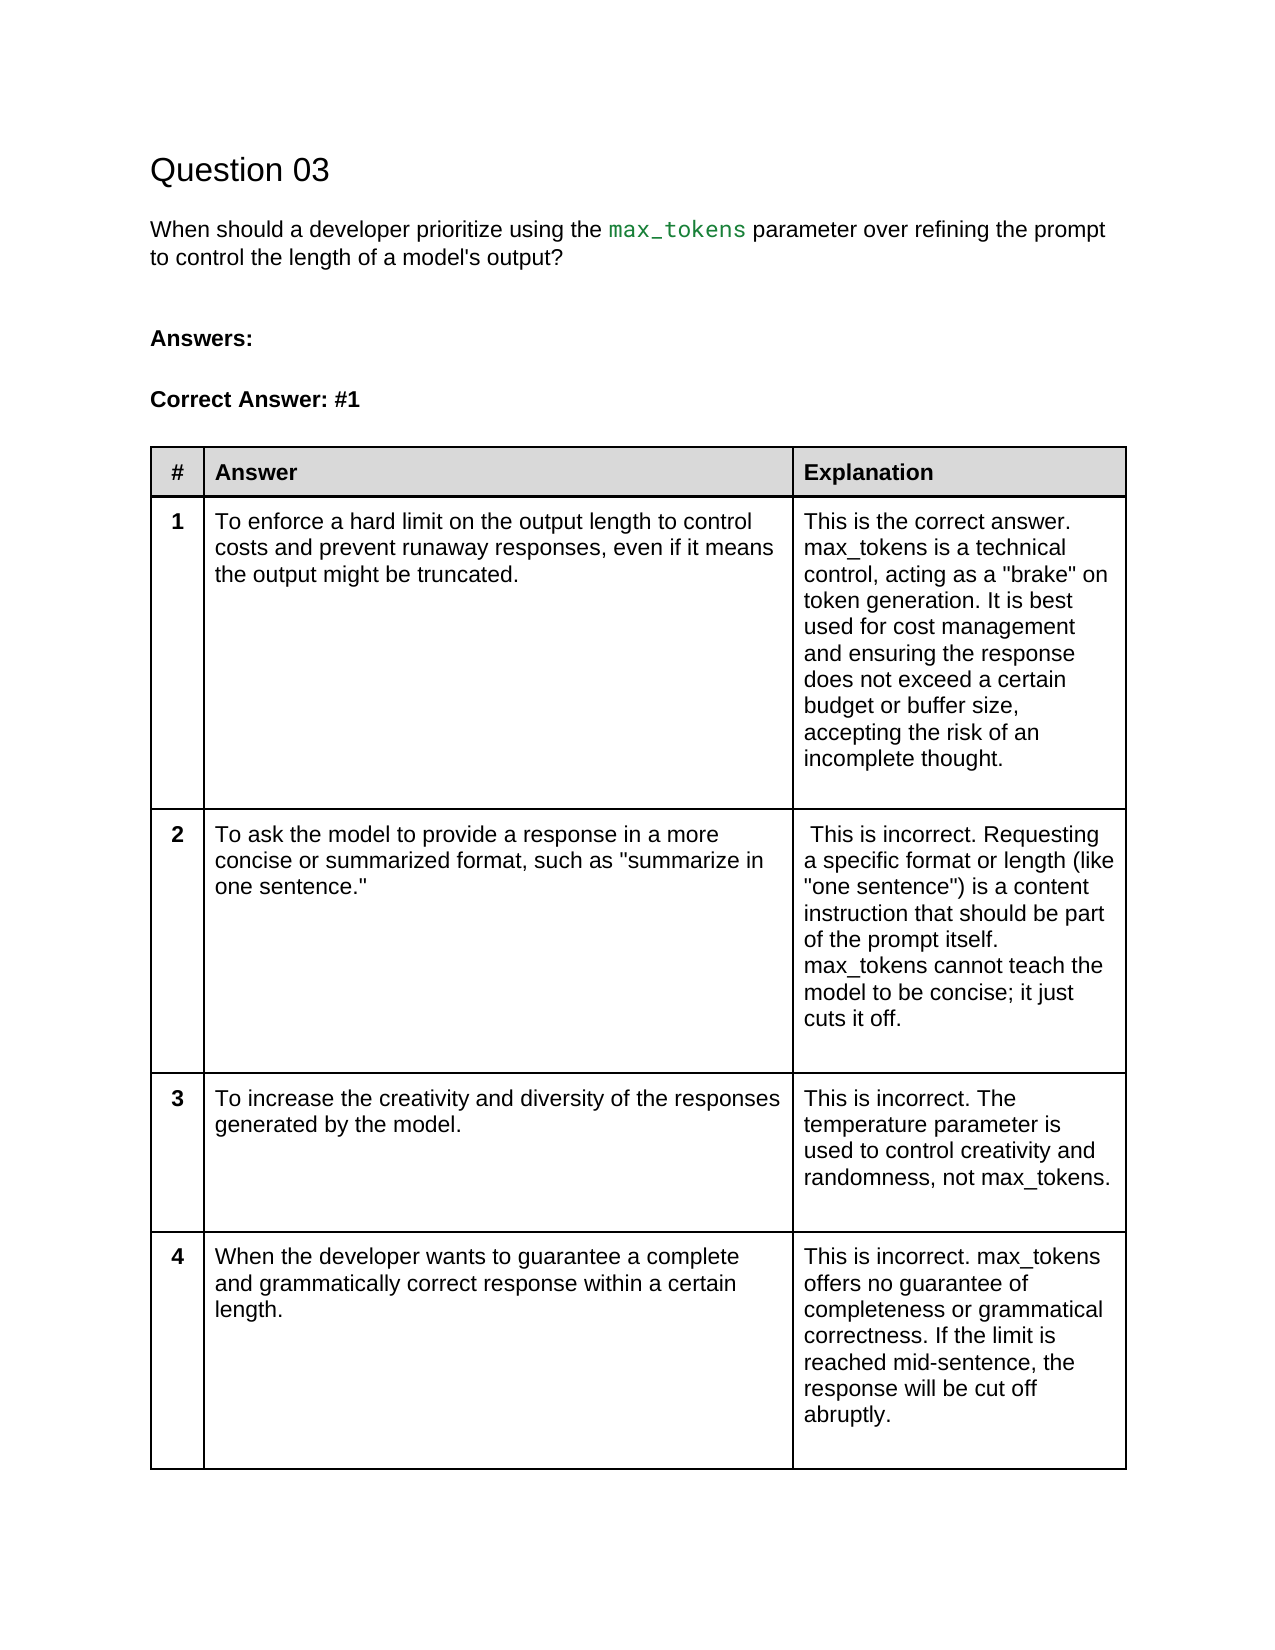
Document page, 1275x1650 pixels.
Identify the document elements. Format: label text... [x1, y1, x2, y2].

table_cell 3 [152, 1074, 203, 1231]
table_cell To increase the creativity and diversity of the responses generated by the model. [205, 1074, 792, 1231]
subtitle Question 03 [150, 150, 1125, 188]
table_cell 4 [152, 1233, 203, 1468]
table_header Answer [205, 448, 792, 495]
text Correct Answer: #1 [150, 386, 1125, 412]
table_header Explanation [794, 448, 1125, 495]
table_cell To enforce a hard limit on the output length to control costs and prevent runaway responses, even if it means the output might be truncated. [205, 498, 792, 808]
table_cell This is incorrect. The temperature parameter is used to control creativity and randomness, not max_tokens. [794, 1074, 1125, 1231]
table_cell This is incorrect. Requesting a specific format or length (like "one sentence") is a content instruction that should be part of the prompt itself. max_tokens cannot teach the model to be concise; it just cuts it off. [794, 810, 1125, 1072]
table_header # [152, 448, 203, 495]
table_cell This is the correct answer. max_tokens is a technical control, acting as a "brake" on token generation. It is best used for cost management and ensuring the response does not exceed a certain budget or buffer size, accepting the risk of an incomplete thought. [794, 498, 1125, 808]
table_cell 2 [152, 810, 203, 1072]
table_cell To ask the model to provide a response in a more concise or summarized format, such as "summarize in one sentence." [205, 810, 792, 1072]
text Answers: [150, 325, 1125, 352]
table_cell When the developer wants to guarantee a complete and grammatically correct response within a certain length. [205, 1233, 792, 1468]
text When should a developer prioritize using the max_tokens parameter over refining the prompt to control the length of a model's output? [150, 213, 1125, 270]
table_cell This is incorrect. max_tokens offers no guarantee of completeness or grammatical correctness. If the limit is reached mid-sentence, the response will be cut off abruptly. [794, 1233, 1125, 1468]
table_cell 1 [152, 498, 203, 808]
